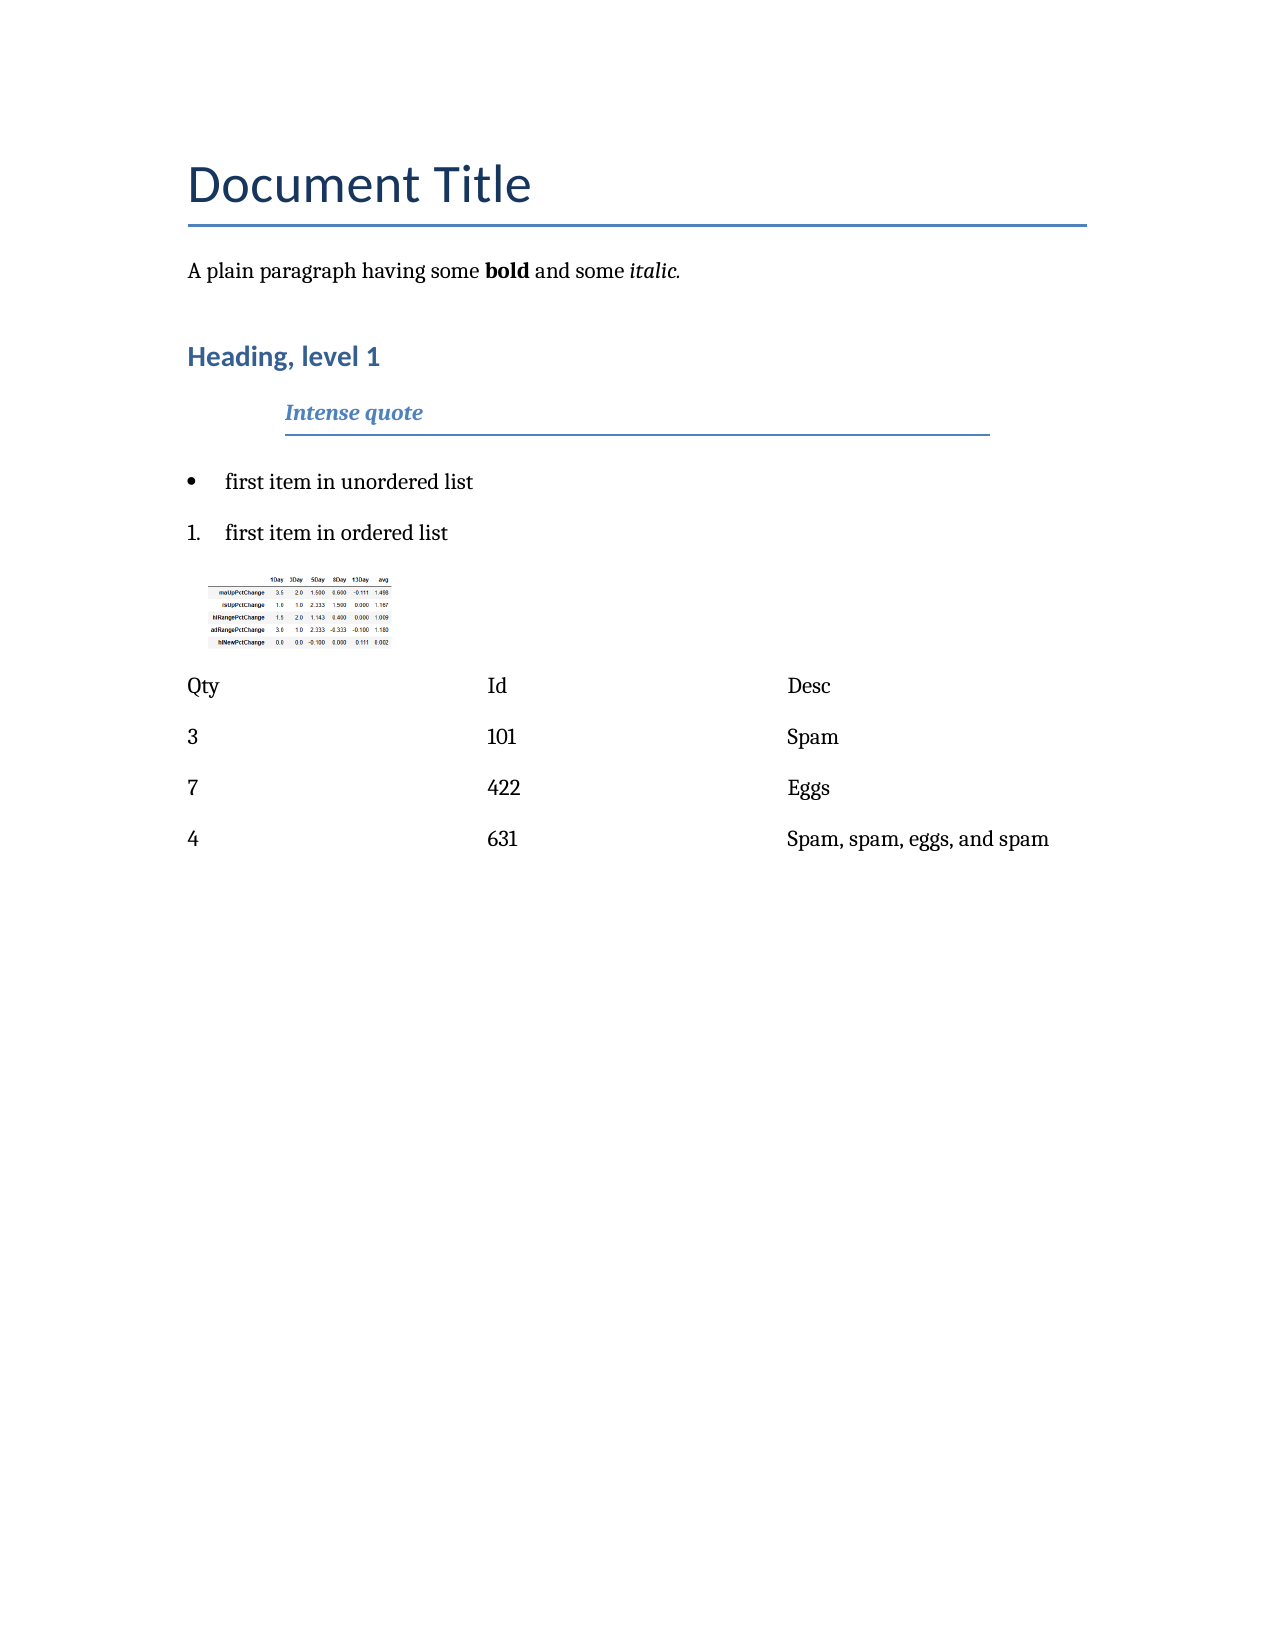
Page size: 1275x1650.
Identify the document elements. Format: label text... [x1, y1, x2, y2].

table_cell 101 [476, 724, 776, 775]
table_header Qty [176, 673, 476, 724]
table_cell 631 [476, 826, 776, 877]
title Document Title [187, 150, 1087, 227]
table_cell Spam [776, 724, 1076, 775]
table_cell 3 [176, 724, 476, 775]
table_cell 7 [176, 775, 476, 826]
table_header Desc [776, 673, 1076, 724]
picture [206, 570, 394, 649]
subtitle Heading, level 1 [187, 338, 1087, 374]
table_cell Spam, spam, eggs, and spam [776, 826, 1076, 877]
table_cell Eggs [776, 775, 1076, 826]
table_header Id [476, 673, 776, 724]
table_cell 422 [476, 775, 776, 826]
text A plain paragraph having some bold and some italic. [187, 258, 1087, 284]
list first item in unordered list [187, 468, 1087, 495]
list first item in ordered list [187, 519, 1087, 546]
text Intense quote [285, 400, 990, 434]
table_cell 4 [176, 826, 476, 877]
